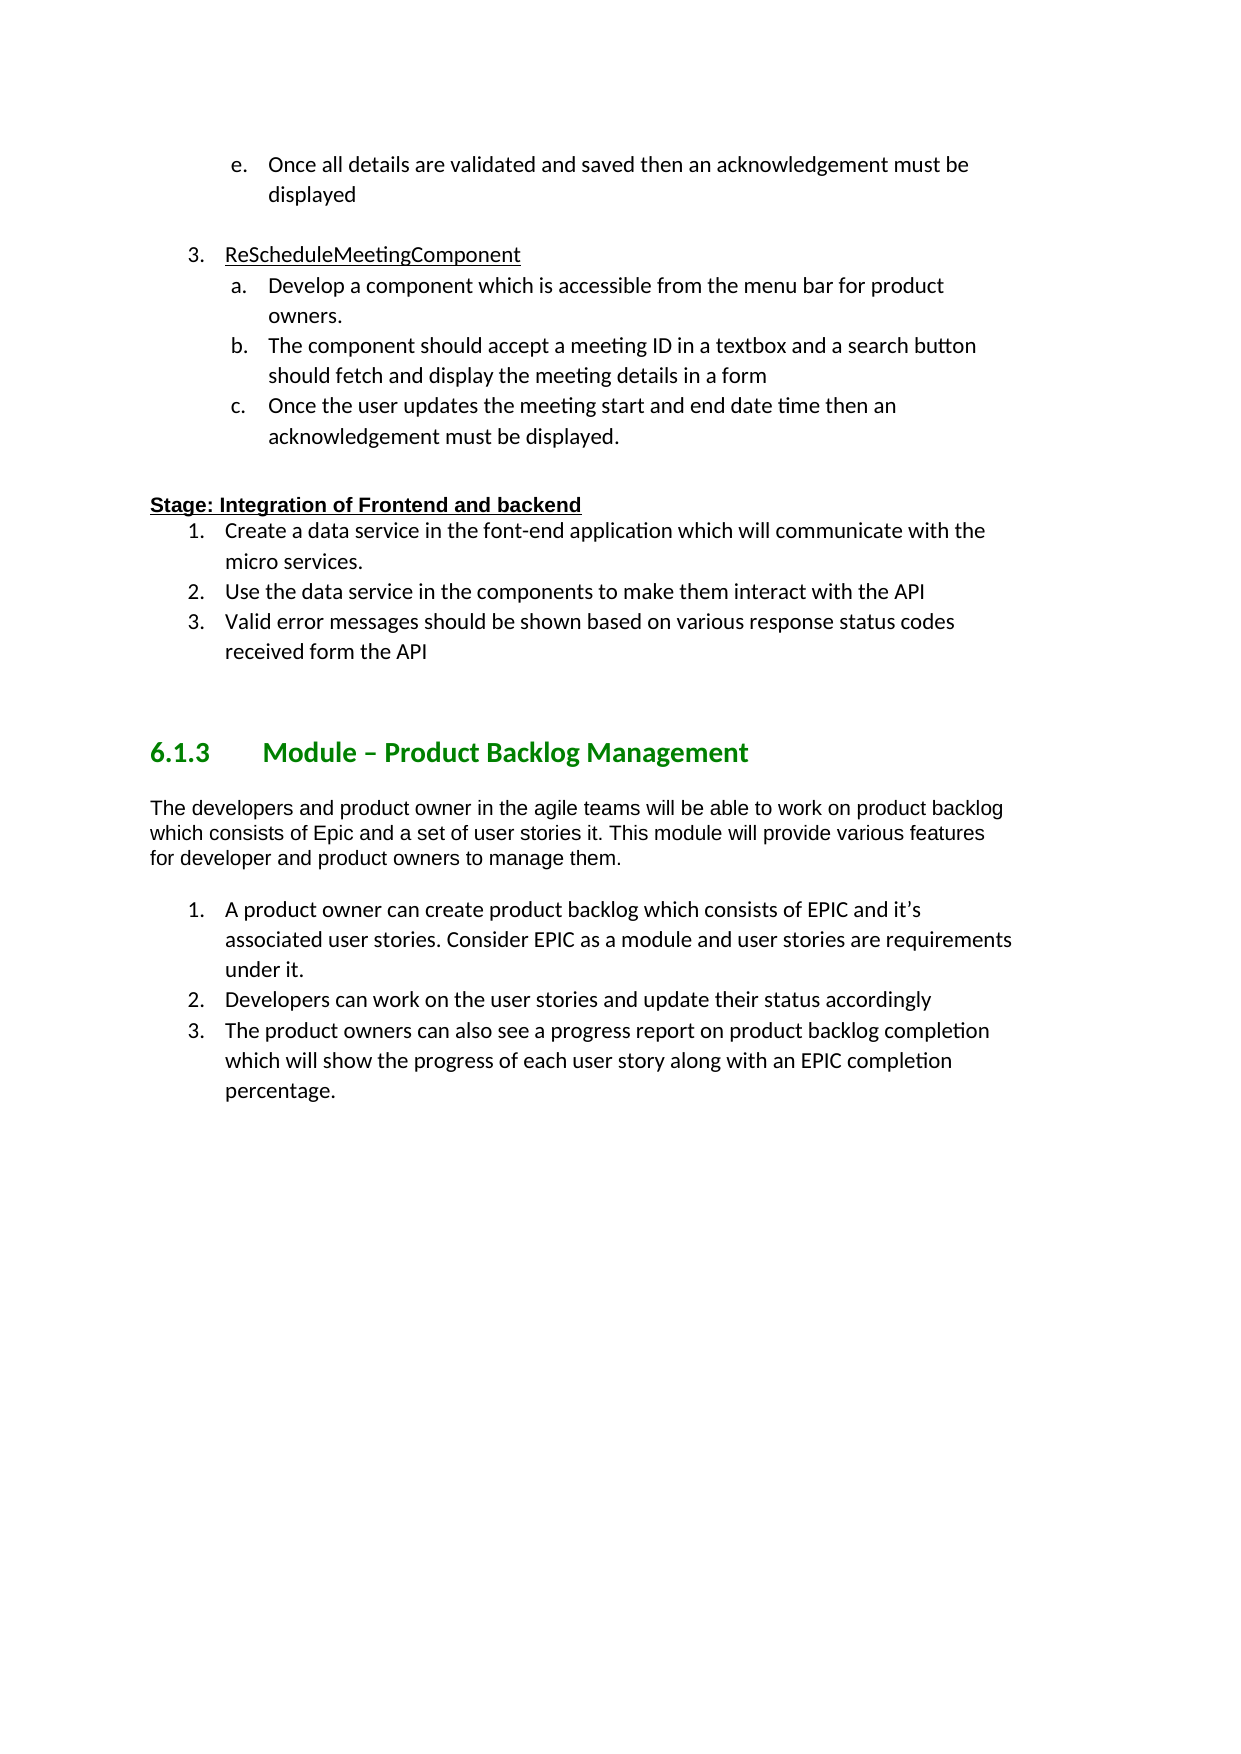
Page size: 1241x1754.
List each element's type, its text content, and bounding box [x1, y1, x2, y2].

text Stage: Integration of Frontend and backend [150, 493, 1022, 517]
list The product owners can also see a progress report on product backlog completion which will show the progress of each user story along with an EPIC completion percentage. [187, 1016, 1022, 1104]
list Valid error messages should be shown based on various response status codes received form the API [187, 607, 1022, 666]
list The component should accept a meeting ID in a textbox and a search button should fetch and display the meeting details in a form [231, 331, 1022, 389]
list Developers can work on the user stories and update their status accordingly [187, 986, 1022, 1014]
list ReScheduleMeetingComponent [187, 241, 1022, 269]
list Once all details are validated and saved then an acknowledgement must be displayed [231, 150, 1022, 208]
list Create a data service in the font-end application which will communicate with the micro services. [187, 517, 1022, 575]
list Once the user updates the meeting start and end date time then an acknowledgement must be displayed. [231, 392, 1022, 450]
subtitle Module – Product Backlog Management [150, 734, 1009, 770]
text The developers and product owner in the agile teams will be able to work on product backlog which consists of Epic and a set of user stories it. This module will provide various features for developer and product owners to manage them. [150, 795, 1009, 870]
list A product owner can create product backlog which consists of EPIC and it’s associated user stories. Consider EPIC as a module and user stories are requirements under it. [187, 895, 1022, 983]
list Develop a component which is accessible from the menu bar for product owners. [231, 271, 1022, 329]
list Use the data service in the components to make them interact with the API [187, 577, 1022, 605]
